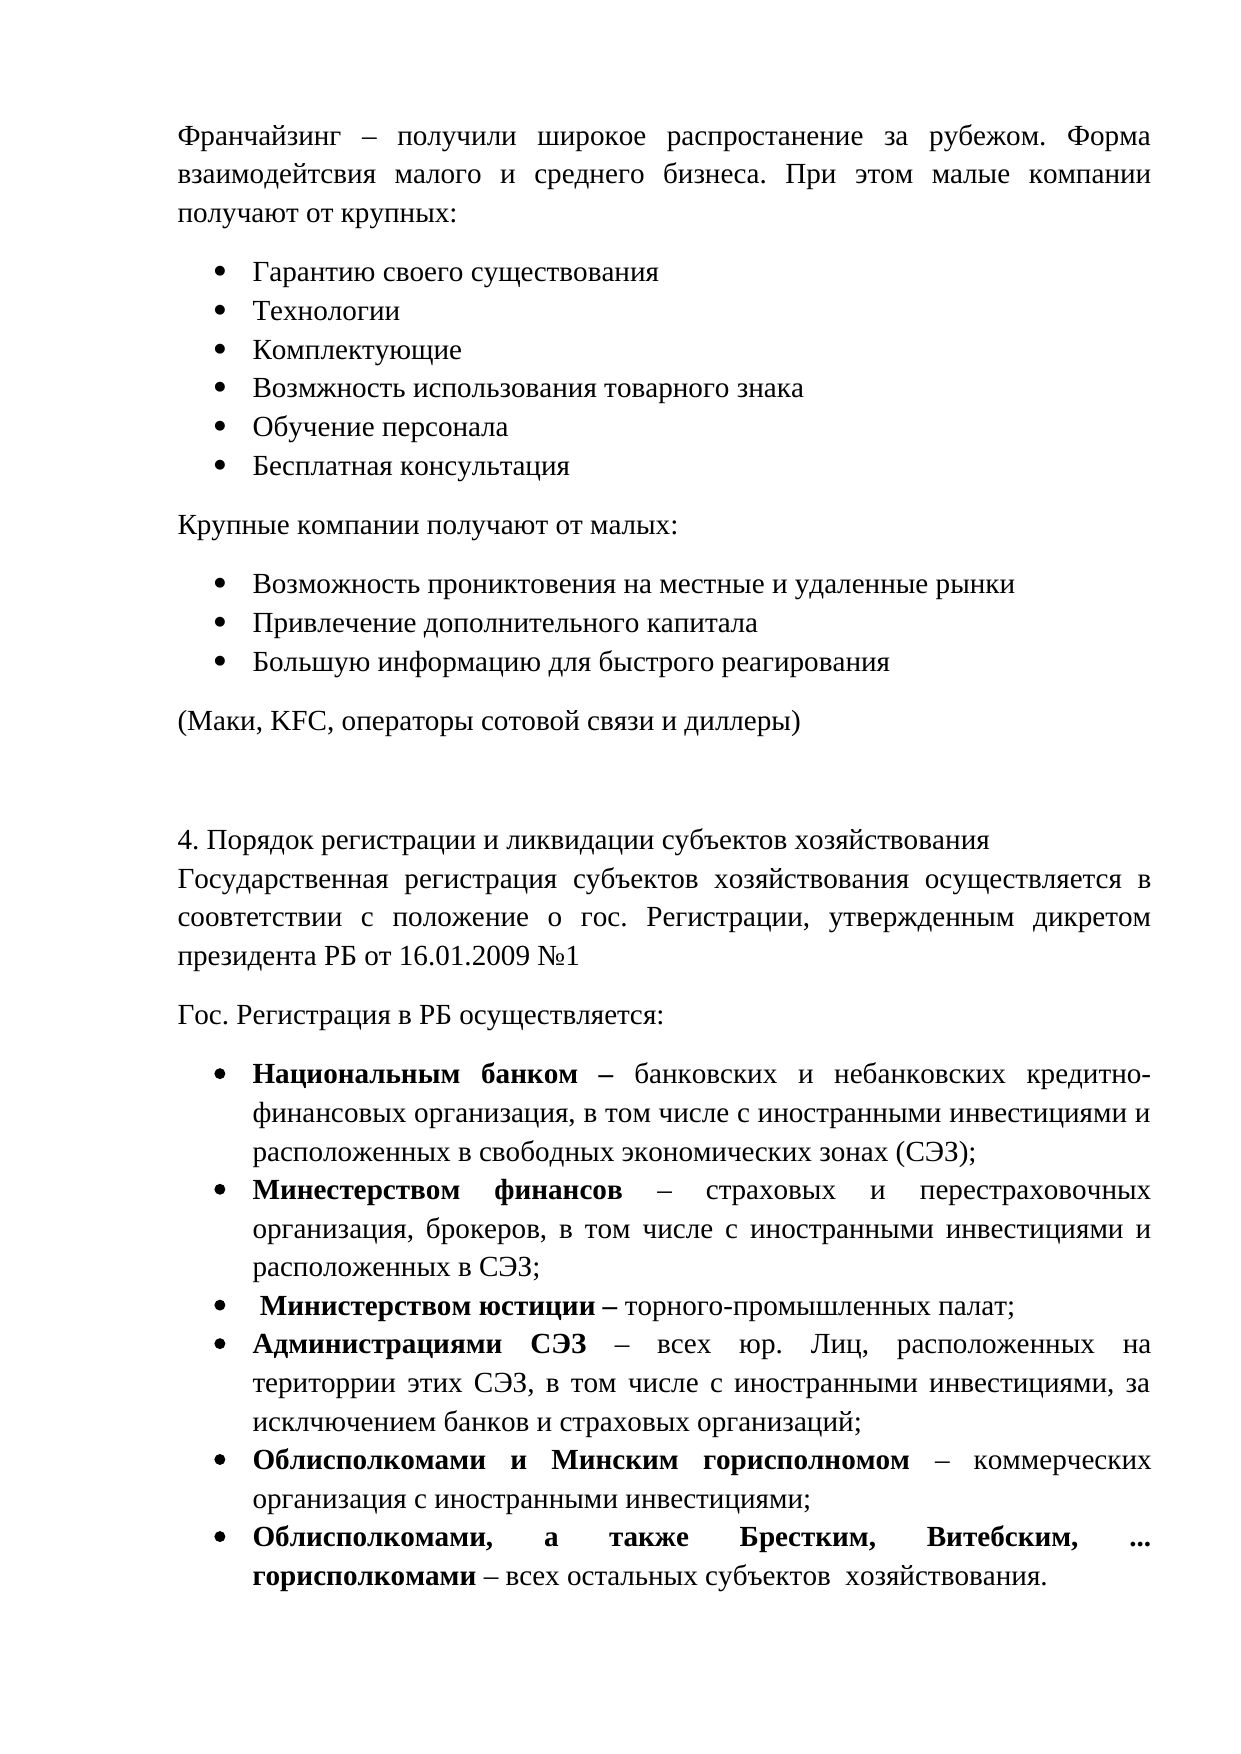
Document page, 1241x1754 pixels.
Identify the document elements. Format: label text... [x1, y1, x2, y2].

list Бесплатная консультация [215, 448, 1152, 481]
text Франчайзинг – получили широкое распростанение за рубежом. Форма взаимодейтсвия малого и среднего бизнеса. При этом малые компании получают от крупных: [177, 118, 1152, 229]
list Возможность прониктовения на местные и удаленные рынки [215, 567, 1152, 600]
text (Маки, KFC, операторы сотовой связи и диллеры) [177, 703, 1152, 737]
list Министерством юстиции – торного-промышленных палат; [215, 1288, 1152, 1322]
text Крупные компании получают от малых: [177, 507, 1152, 541]
list Большую информацию для быстрого реагирования [215, 644, 1152, 678]
text Гос. Регистрация в РБ осуществляется: [177, 997, 1152, 1031]
list Технологии [215, 293, 1152, 327]
list Возмжность использования товарного знака [215, 371, 1152, 404]
list Администрациями СЭЗ – всех юр. Лиц, расположенных на територрии этих СЭЗ, в том числе с иностранными инвестициями, за исклчючением банков и страховых организаций; [215, 1327, 1152, 1437]
list Национальным банком – банковских и небанковских кредитно-финансовых организация, в том числе с иностранными инвестициями и расположенных в свободных экономических зонах (СЭЗ); [215, 1057, 1152, 1167]
list Минестерством финансов – страховых и перестраховочных организация, брокеров, в том числе с иностранными инвестициями и расположенных в СЭЗ; [215, 1172, 1152, 1283]
list Гарантию своего существования [215, 254, 1152, 288]
list Комплектующие [215, 332, 1152, 366]
list Облисполкомами и Минским горисполномом – коммерческих организация с иностранными инвестициями; [215, 1442, 1152, 1514]
list Привлечение дополнительного капитала [215, 605, 1152, 639]
text Государственная регистрация субъектов хозяйствования осуществляется в соовтетствии с положение о гос. Регистрации, утвержденным дикретом президента РБ от 16.01.2009 №1 [177, 861, 1152, 971]
subtitle 4. Порядок регистрации и ликвидации субъектов хозяйствования [177, 822, 1152, 856]
list Облисполкомами, а также Брестким, Витебским, ... горисполкомами – всех остальных субъектов хозяйствования. [215, 1519, 1152, 1592]
list Обучение персонала [215, 409, 1152, 443]
